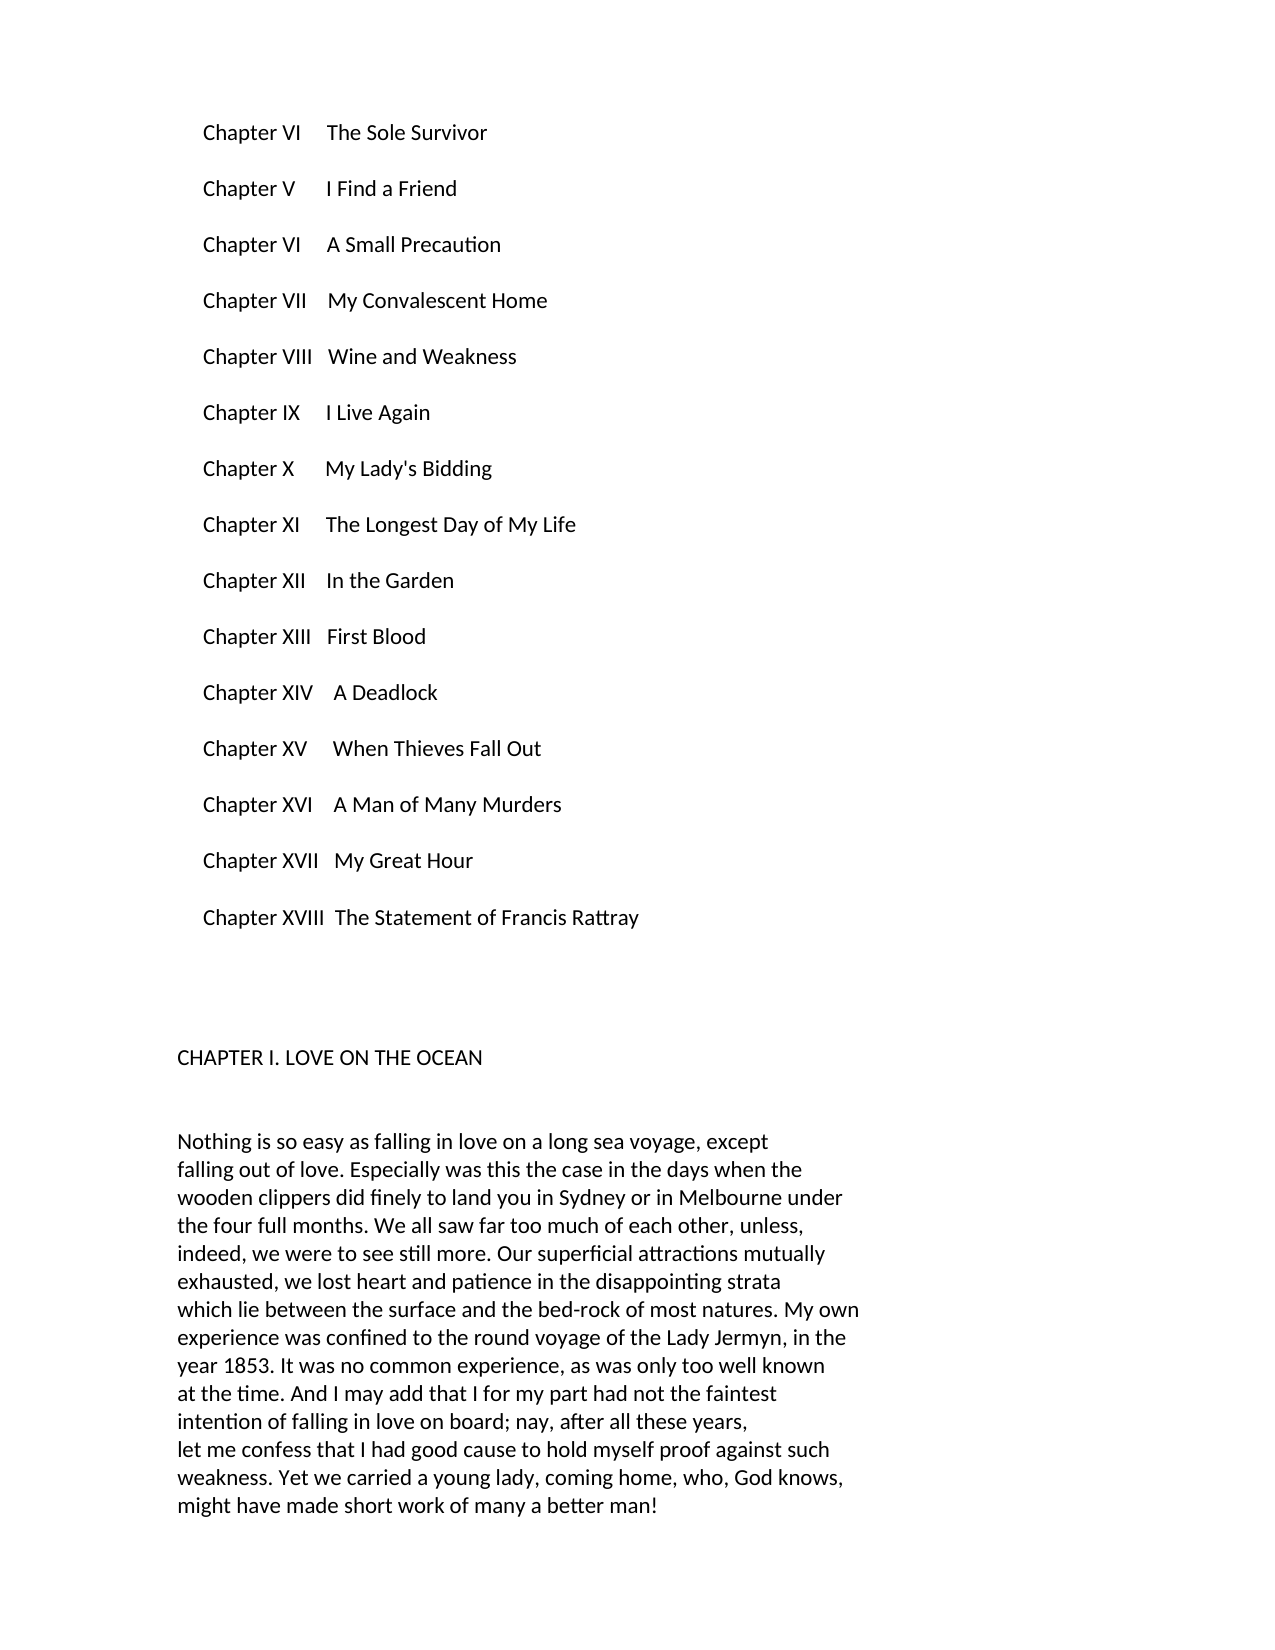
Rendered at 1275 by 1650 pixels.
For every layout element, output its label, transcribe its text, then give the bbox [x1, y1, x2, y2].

text falling out of love. Especially was this the case in the days when the [177, 1155, 1186, 1183]
text at the time. And I may add that I for my part had not the faintest [177, 1379, 1186, 1407]
text Chapter VI A Small Precaution [177, 230, 1186, 258]
text let me confess that I had good cause to hold myself proof against such [177, 1435, 1186, 1463]
text intention of falling in love on board; nay, after all these years, [177, 1407, 1186, 1435]
text might have made short work of many a better man! [177, 1491, 1186, 1519]
text the four full months. We all saw far too much of each other, unless, [177, 1211, 1186, 1239]
text Chapter XI The Longest Day of My Life [177, 510, 1186, 538]
text weakness. Yet we carried a young lady, coming home, who, God knows, [177, 1463, 1186, 1491]
text CHAPTER I. LOVE ON THE OCEAN [177, 1043, 1186, 1071]
text Chapter XIV A Deadlock [177, 678, 1186, 706]
text Chapter XVII My Great Hour [177, 847, 1186, 874]
text year 1853. It was no common experience, as was only too well known [177, 1351, 1186, 1379]
text Chapter VIII Wine and Weakness [177, 342, 1186, 370]
text Chapter IX I Live Again [177, 398, 1186, 426]
text Chapter XV When Thieves Fall Out [177, 734, 1186, 762]
text Chapter XII In the Garden [177, 566, 1186, 594]
text indeed, we were to see still more. Our superficial attractions mutually [177, 1239, 1186, 1267]
text Chapter X My Lady's Bidding [177, 454, 1186, 482]
text experience was confined to the round voyage of the Lady Jermyn, in the [177, 1323, 1186, 1351]
text Chapter VII My Convalescent Home [177, 286, 1186, 314]
text Chapter VI The Sole Survivor [177, 118, 1186, 146]
text Chapter XVIII The Statement of Francis Rattray [177, 903, 1186, 931]
text Chapter XIII First Blood [177, 622, 1186, 650]
text which lie between the surface and the bed-rock of most natures. My own [177, 1295, 1186, 1323]
text exhausted, we lost heart and patience in the disappointing strata [177, 1267, 1186, 1295]
text Chapter V I Find a Friend [177, 174, 1186, 202]
text Nothing is so easy as falling in love on a long sea voyage, except [177, 1127, 1186, 1155]
text wooden clippers did finely to land you in Sydney or in Melbourne under [177, 1183, 1186, 1211]
text Chapter XVI A Man of Many Murders [177, 791, 1186, 818]
